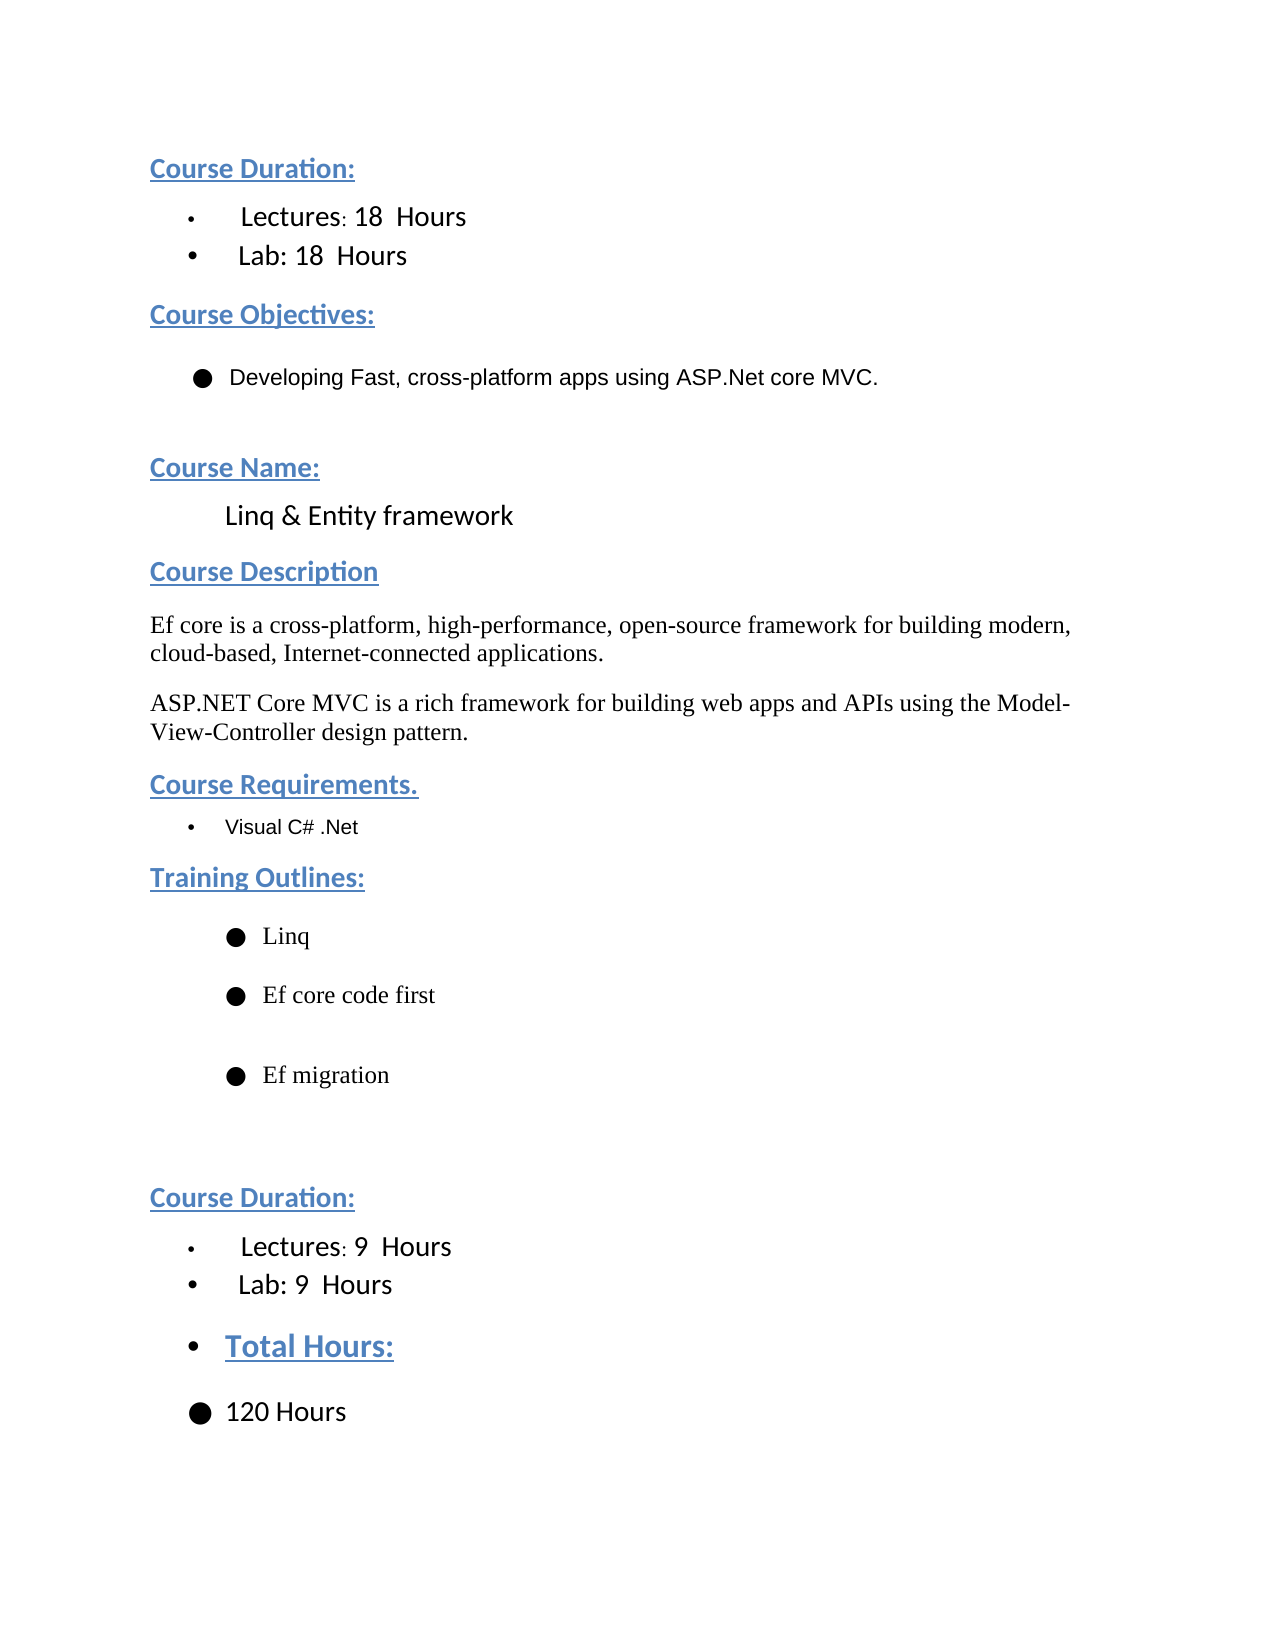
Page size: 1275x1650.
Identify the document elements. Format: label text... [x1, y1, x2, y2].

list Total Hours: [187, 1325, 1125, 1366]
list Visual C# .Net [187, 814, 1125, 838]
list Lab: 9 Hours [187, 1266, 1125, 1302]
list Lab: 18 Hours [187, 237, 1125, 272]
text Course Name: [150, 449, 1125, 484]
text Course Duration: [150, 1179, 1125, 1215]
text Course Duration: [150, 150, 1125, 186]
list Lectures: 9 Hours [187, 1228, 1125, 1263]
list Ef core code first [225, 966, 1125, 1018]
text Course Description [150, 553, 1125, 589]
text Training Outlines: [150, 859, 1125, 895]
text Ef core is a cross-platform, high-performance, open-source framework for building modern, cloud-based, Internet-connected applications. [150, 610, 1125, 667]
table_header Developing Fast, cross-platform apps using ASP.Net core MVC. [150, 344, 1275, 428]
text Linq & Entity framework [150, 497, 1125, 532]
text Course Requirements. [150, 766, 1125, 802]
list Ef migration [225, 1046, 1125, 1097]
list Lectures: 18 Hours [187, 198, 1125, 234]
text Course Objectives: [150, 296, 1125, 331]
text ASP.NET Core MVC is a rich framework for building web apps and APIs using the Model-View-Controller design pattern. [150, 688, 1125, 746]
list 120 Hours [187, 1379, 1125, 1438]
list Linq [225, 907, 1125, 959]
